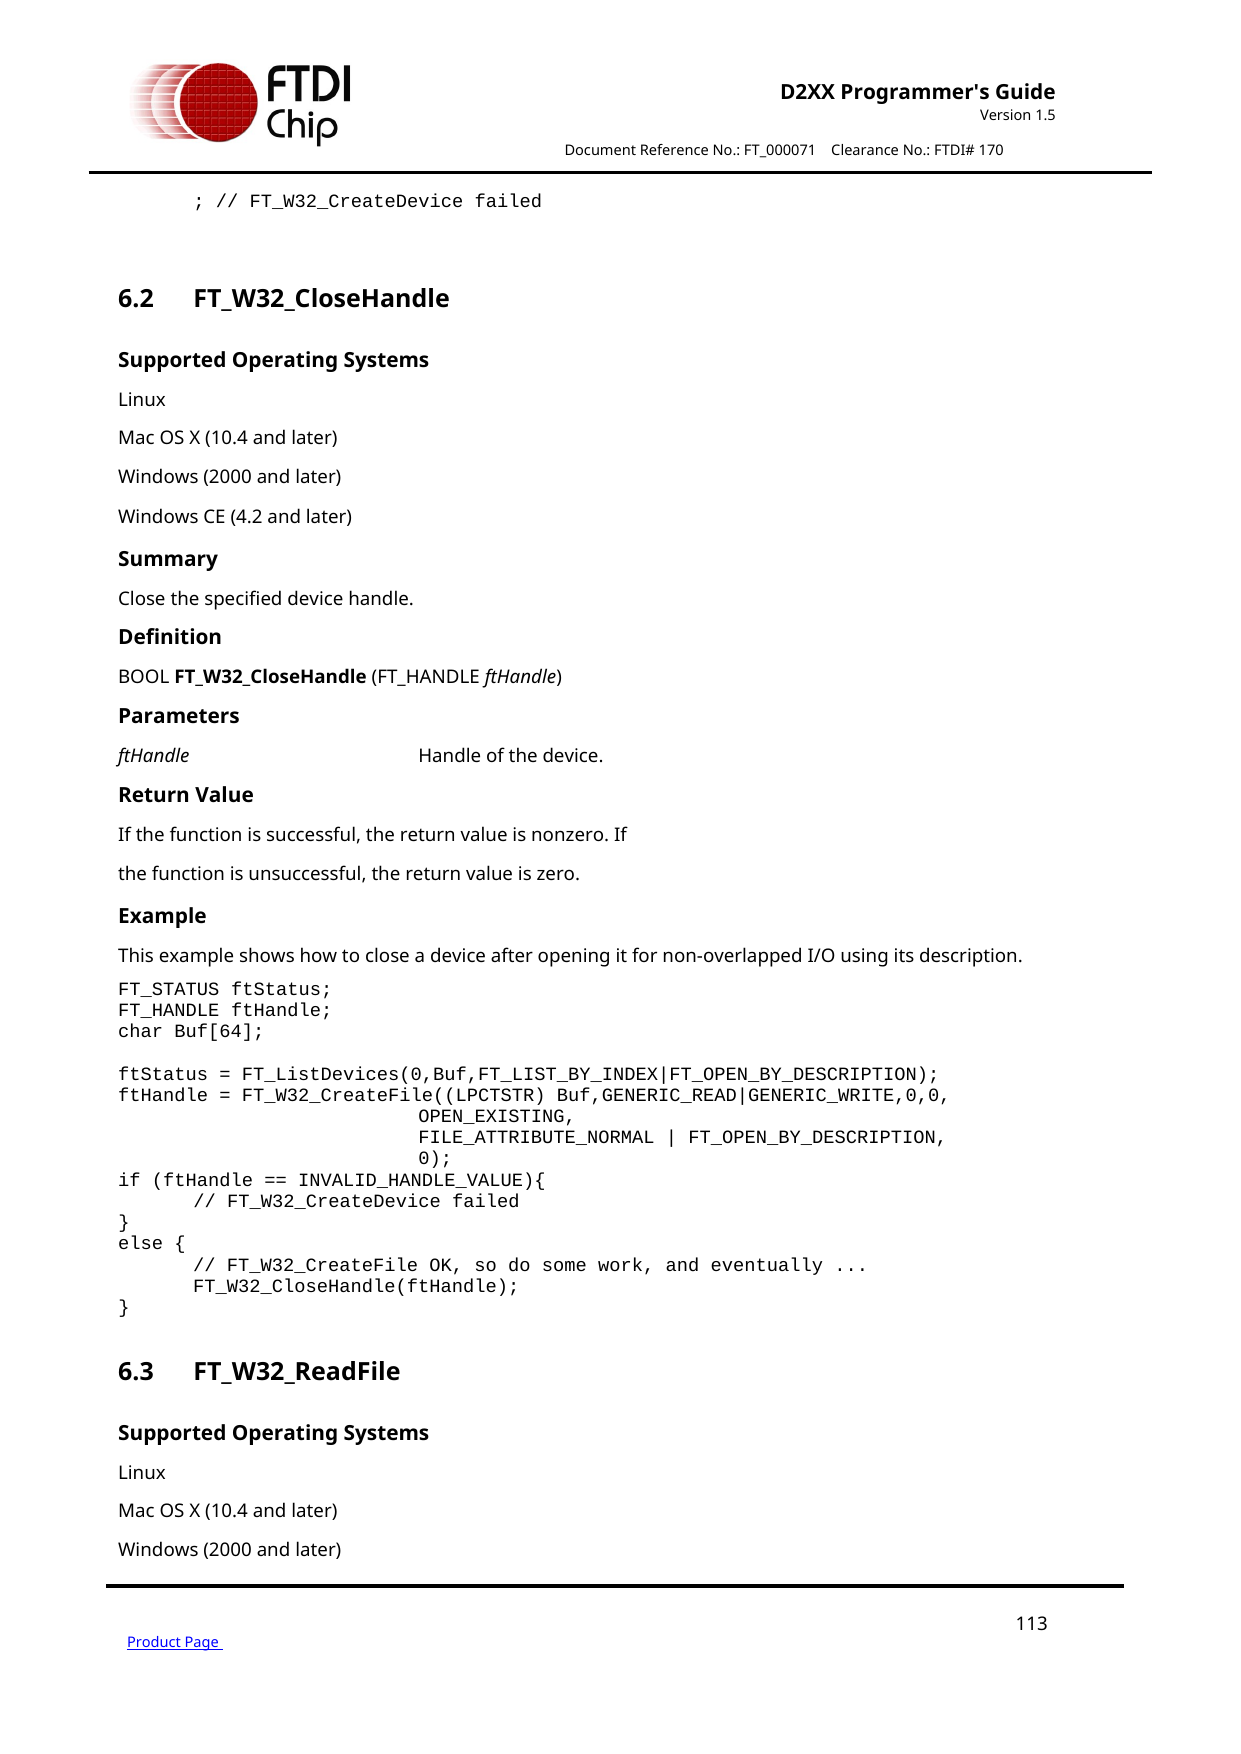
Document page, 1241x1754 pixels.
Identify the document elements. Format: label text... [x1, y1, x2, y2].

text This example shows how to close a device after opening it for non-overlapped I/O using its description. [118, 946, 1165, 967]
text } [75, 1213, 172, 1234]
subtitle FT_W32_ReadFile [118, 1353, 1165, 1387]
text Mac OS X (10.4 and later) Windows (2000 and later) Windows CE (4.2 and later) Summary [118, 424, 380, 573]
text if (ftHandle == INVALID_HANDLE_VALUE){ [118, 1170, 1165, 1192]
text BOOL FT_W32_CloseHandle (FT_HANDLE ftHandle) [118, 663, 1165, 689]
text FILE_ATTRIBUTE_NORMAL | FT_OPEN_BY_DESCRIPTION, 0); [418, 1128, 948, 1170]
text ; // FT_W32_CreateDevice failed [193, 191, 1165, 213]
text // FT_W32_CreateDevice failed [193, 1192, 1165, 1213]
subtitle Supported Operating Systems [118, 1418, 1165, 1446]
subtitle Parameters [118, 701, 1165, 730]
subtitle Definition [118, 622, 1165, 651]
text Close the specified device handle. [118, 588, 1165, 610]
text ftStatus = FT_ListDevices(0,Buf,FT_LIST_BY_INDEX|FT_OPEN_BY_DESCRIPTION); ftHandle = FT_W32_CreateFile((LPCTSTR) Buf,GENERIC_READ|GENERIC_WRITE,0,0, [118, 1063, 952, 1105]
text else { [118, 1234, 185, 1255]
text ftHandle Handle of the device. [118, 742, 1165, 768]
subtitle FT_W32_CloseHandle [118, 281, 1165, 314]
subtitle Supported Operating Systems [118, 346, 1165, 374]
text Linux [118, 386, 1165, 412]
text If the function is successful, the return value is nonzero. If the function is unsuccessful, the return value is zero. Example [118, 821, 653, 930]
subtitle Return Value [118, 780, 1165, 809]
text } [75, 1298, 172, 1319]
text // FT_W32_CreateFile OK, so do some work, and eventually ... FT_W32_CloseHandle(ftHandle); [193, 1255, 870, 1298]
picture [121, 59, 356, 150]
text Linux [118, 1459, 1165, 1484]
text FT_STATUS ftStatus; FT_HANDLE ftHandle; char Buf[64]; [118, 979, 332, 1043]
text OPEN_EXISTING, [418, 1107, 1165, 1128]
text Mac OS X (10.4 and later) Windows (2000 and later) Windows CE (4.2 and later) [118, 1497, 380, 1562]
